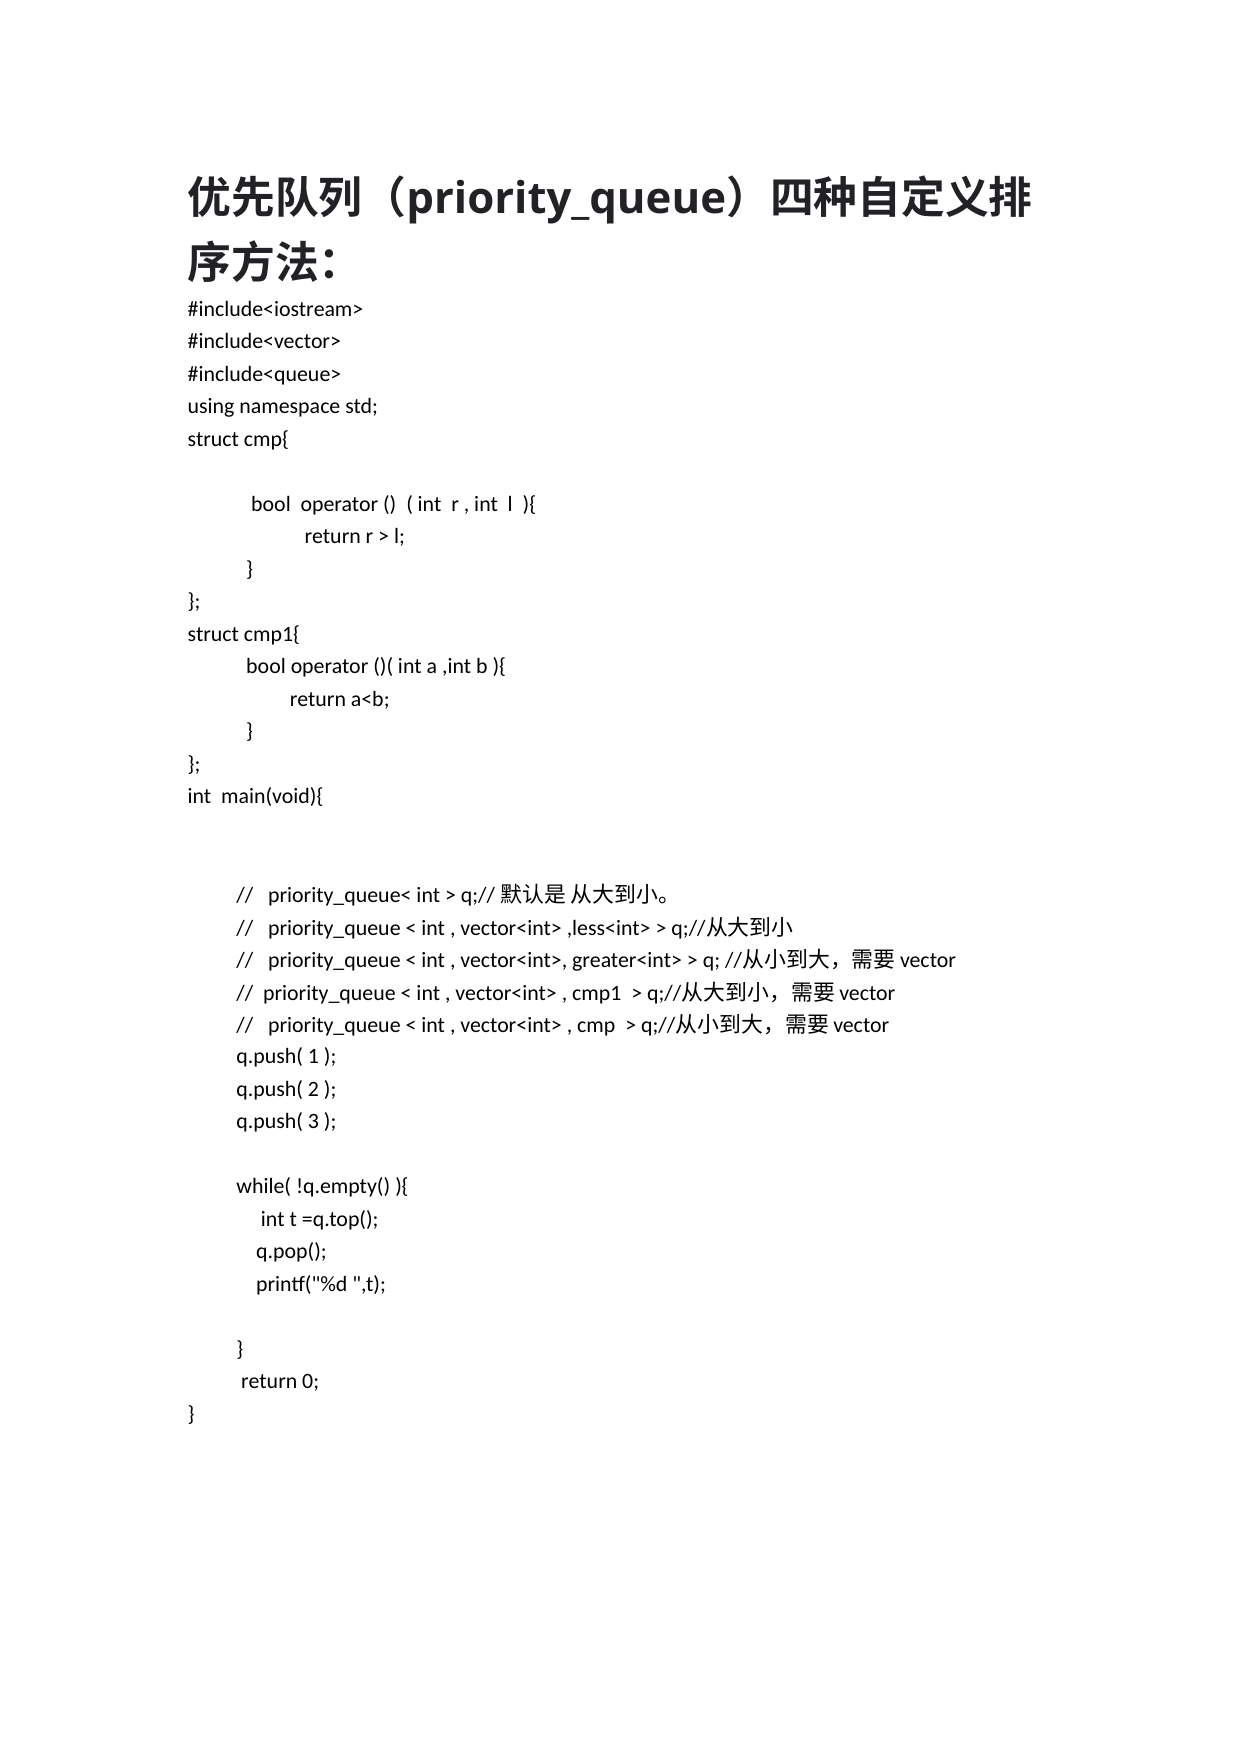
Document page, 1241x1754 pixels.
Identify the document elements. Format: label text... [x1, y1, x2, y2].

text #include<vector> [187, 324, 1053, 357]
text q.pop(); [187, 1234, 1053, 1267]
text bool operator () ( int r , int l ){ [187, 487, 1053, 519]
text return 0; [187, 1364, 1053, 1397]
text int t =q.top(); [187, 1202, 1053, 1234]
text return a<b; [187, 682, 1053, 714]
text }; [187, 747, 1053, 779]
text #include<iostream> [187, 292, 1053, 324]
text }; [187, 584, 1053, 617]
text } [187, 1332, 1053, 1364]
text while( !q.empty() ){ [187, 1169, 1053, 1202]
text printf("%d ",t); [187, 1267, 1053, 1299]
text q.push( 2 ); [187, 1072, 1053, 1104]
text } [187, 552, 1053, 584]
text q.push( 3 ); [187, 1104, 1053, 1137]
text int main(void){ [187, 779, 1053, 812]
text #include<queue> [187, 357, 1053, 389]
text // priority_queue < int , vector<int>, greater<int> > q; //从小到大，需要vector [187, 942, 1053, 974]
text // priority_queue < int , vector<int> ,less<int> > q;//从大到小 [187, 909, 1053, 942]
text q.push( 1 ); [187, 1039, 1053, 1072]
text // priority_queue < int , vector<int> , cmp > q;//从小到大，需要vector [187, 1007, 1053, 1039]
text } [187, 714, 1053, 747]
text struct cmp{ [187, 422, 1053, 454]
text struct cmp1{ [187, 617, 1053, 649]
text // priority_queue < int , vector<int> , cmp1 > q;//从大到小，需要vector [187, 974, 1053, 1007]
text // priority_queue< int > q;// 默认是 从大到小。 [187, 877, 1053, 909]
text using namespace std; [187, 389, 1053, 422]
text } [187, 1397, 1053, 1429]
subtitle 优先队列（priority_queue）四种自定义排序方法： [187, 162, 1053, 292]
text bool operator ()( int a ,int b ){ [187, 649, 1053, 682]
text return r > l; [187, 519, 1053, 552]
